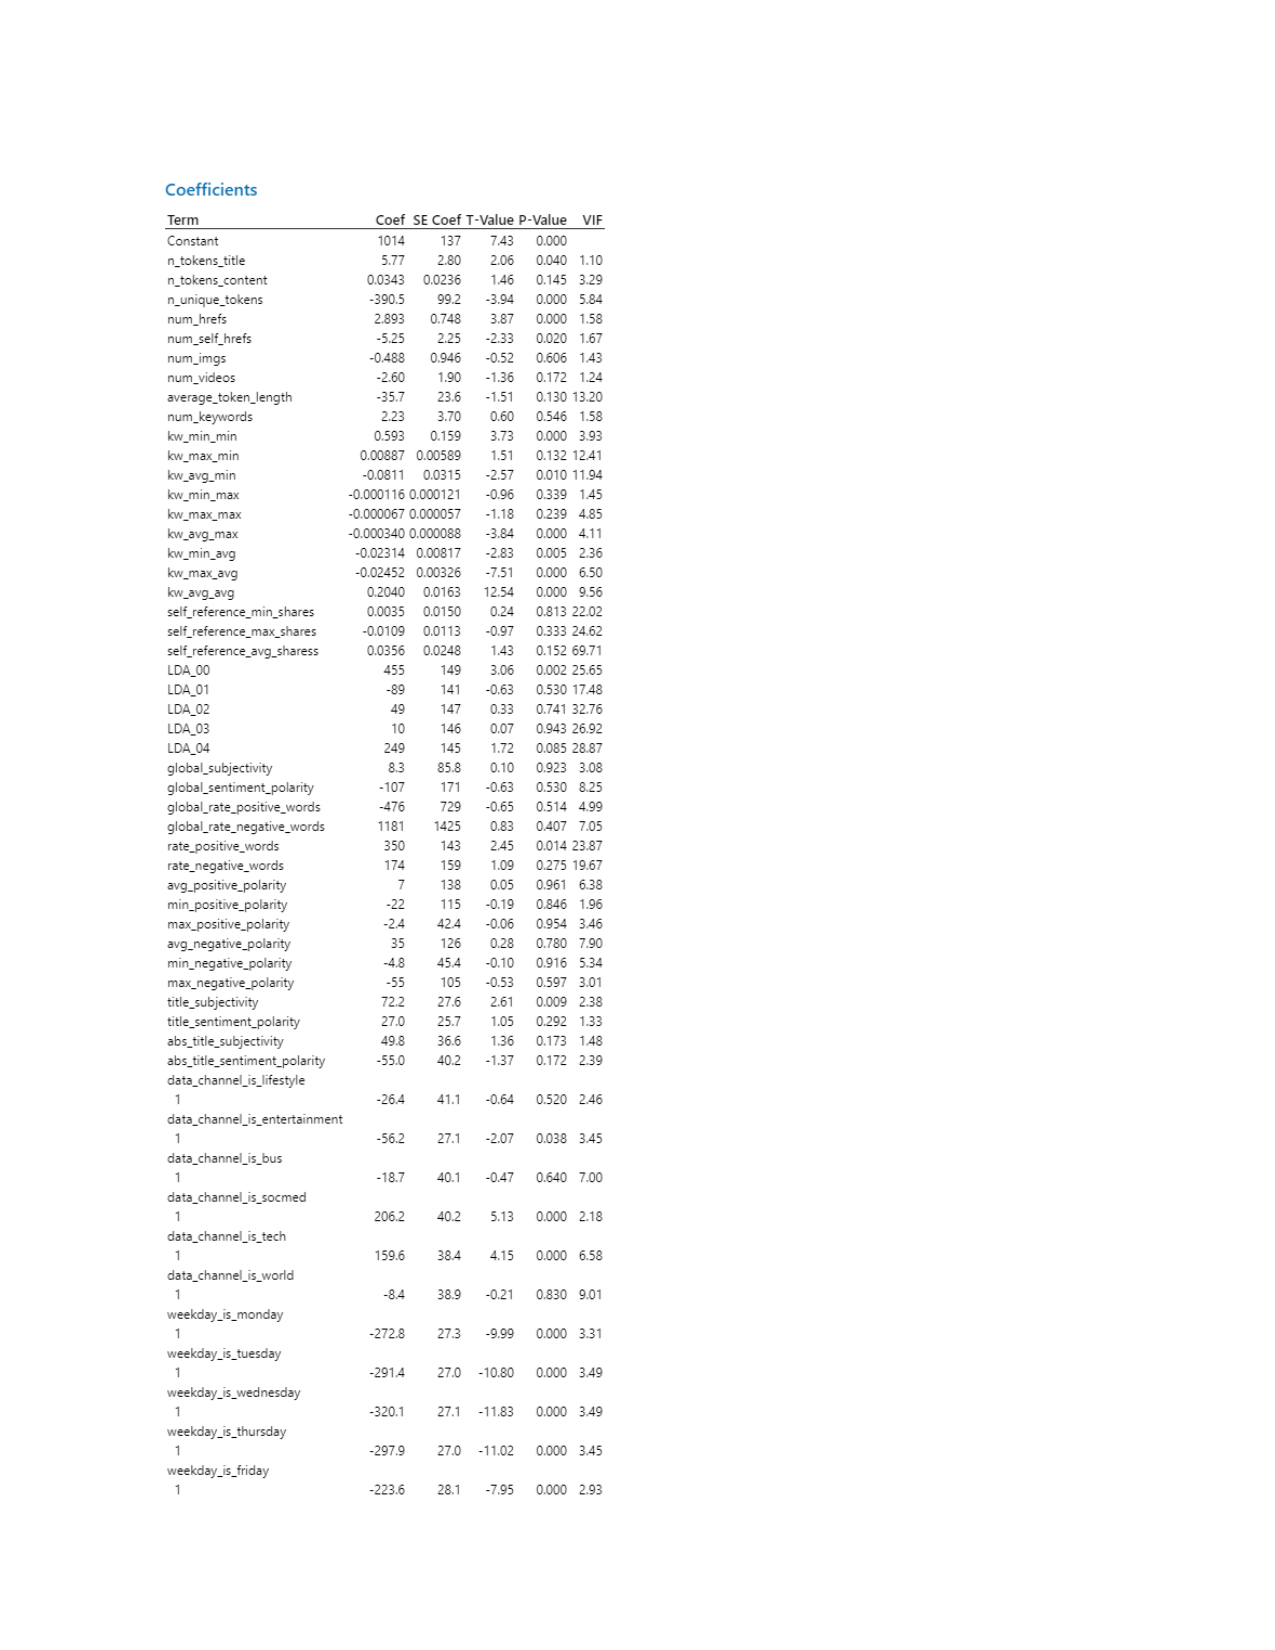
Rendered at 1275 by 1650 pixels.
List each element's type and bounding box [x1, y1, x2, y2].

picture [150, 150, 620, 1501]
